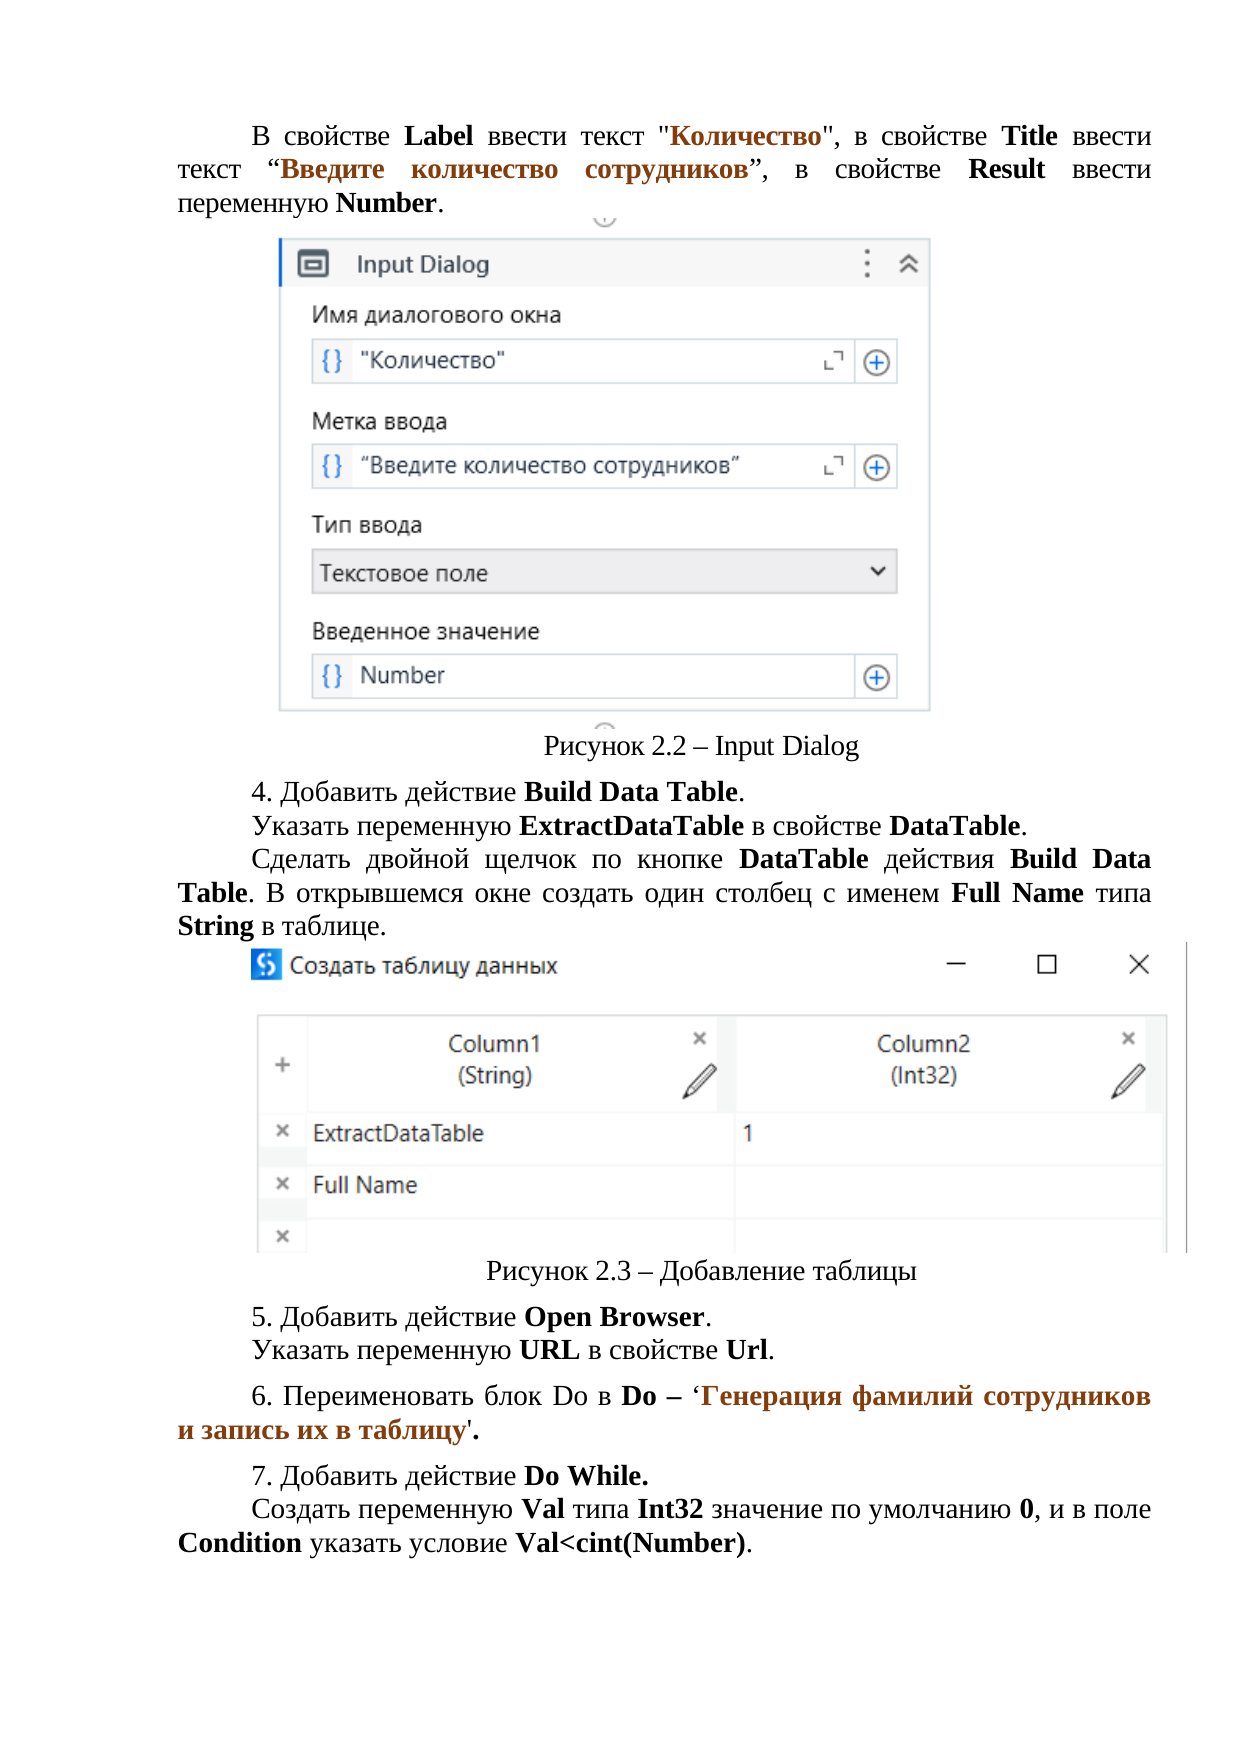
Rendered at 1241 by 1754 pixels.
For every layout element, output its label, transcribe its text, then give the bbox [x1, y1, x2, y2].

text 4. Добавить действие Build Data Table. [177, 774, 1152, 808]
picture [251, 218, 959, 729]
text 7. Добавить действие Do While. [177, 1458, 1152, 1492]
text Указать переменную ExtractDataTable в свойстве DataTable. [177, 808, 1152, 841]
text Рисунок 2.3 – Добавление таблицы [177, 1253, 1152, 1286]
text Создать переменную Val типа Int32 значение по умолчанию 0, и в поле Condition указать условие Val<cint(Number). [177, 1492, 1152, 1559]
text Сделать двойной щелчок по кнопке DataTable действия Build Data Table. В открывшемся окне создать один столбец с именем Full Name типа String в таблице. [177, 841, 1152, 942]
picture [251, 942, 1188, 1253]
text 6. Переименовать блок Do в Do – ‘Генерация фамилий сотрудников и запись их в таблицу'. [177, 1378, 1152, 1446]
text Рисунок 2.2 – Input Dialog [177, 728, 1152, 762]
text Указать переменную URL в свойстве Url. [177, 1332, 1152, 1366]
text 5. Добавить действие Open Browser. [177, 1299, 1152, 1332]
text В свойстве Label ввести текст "Количество", в свойстве Title ввести текст “Введите количество сотрудников”, в свойстве Result ввести переменную Number. [177, 118, 1152, 219]
